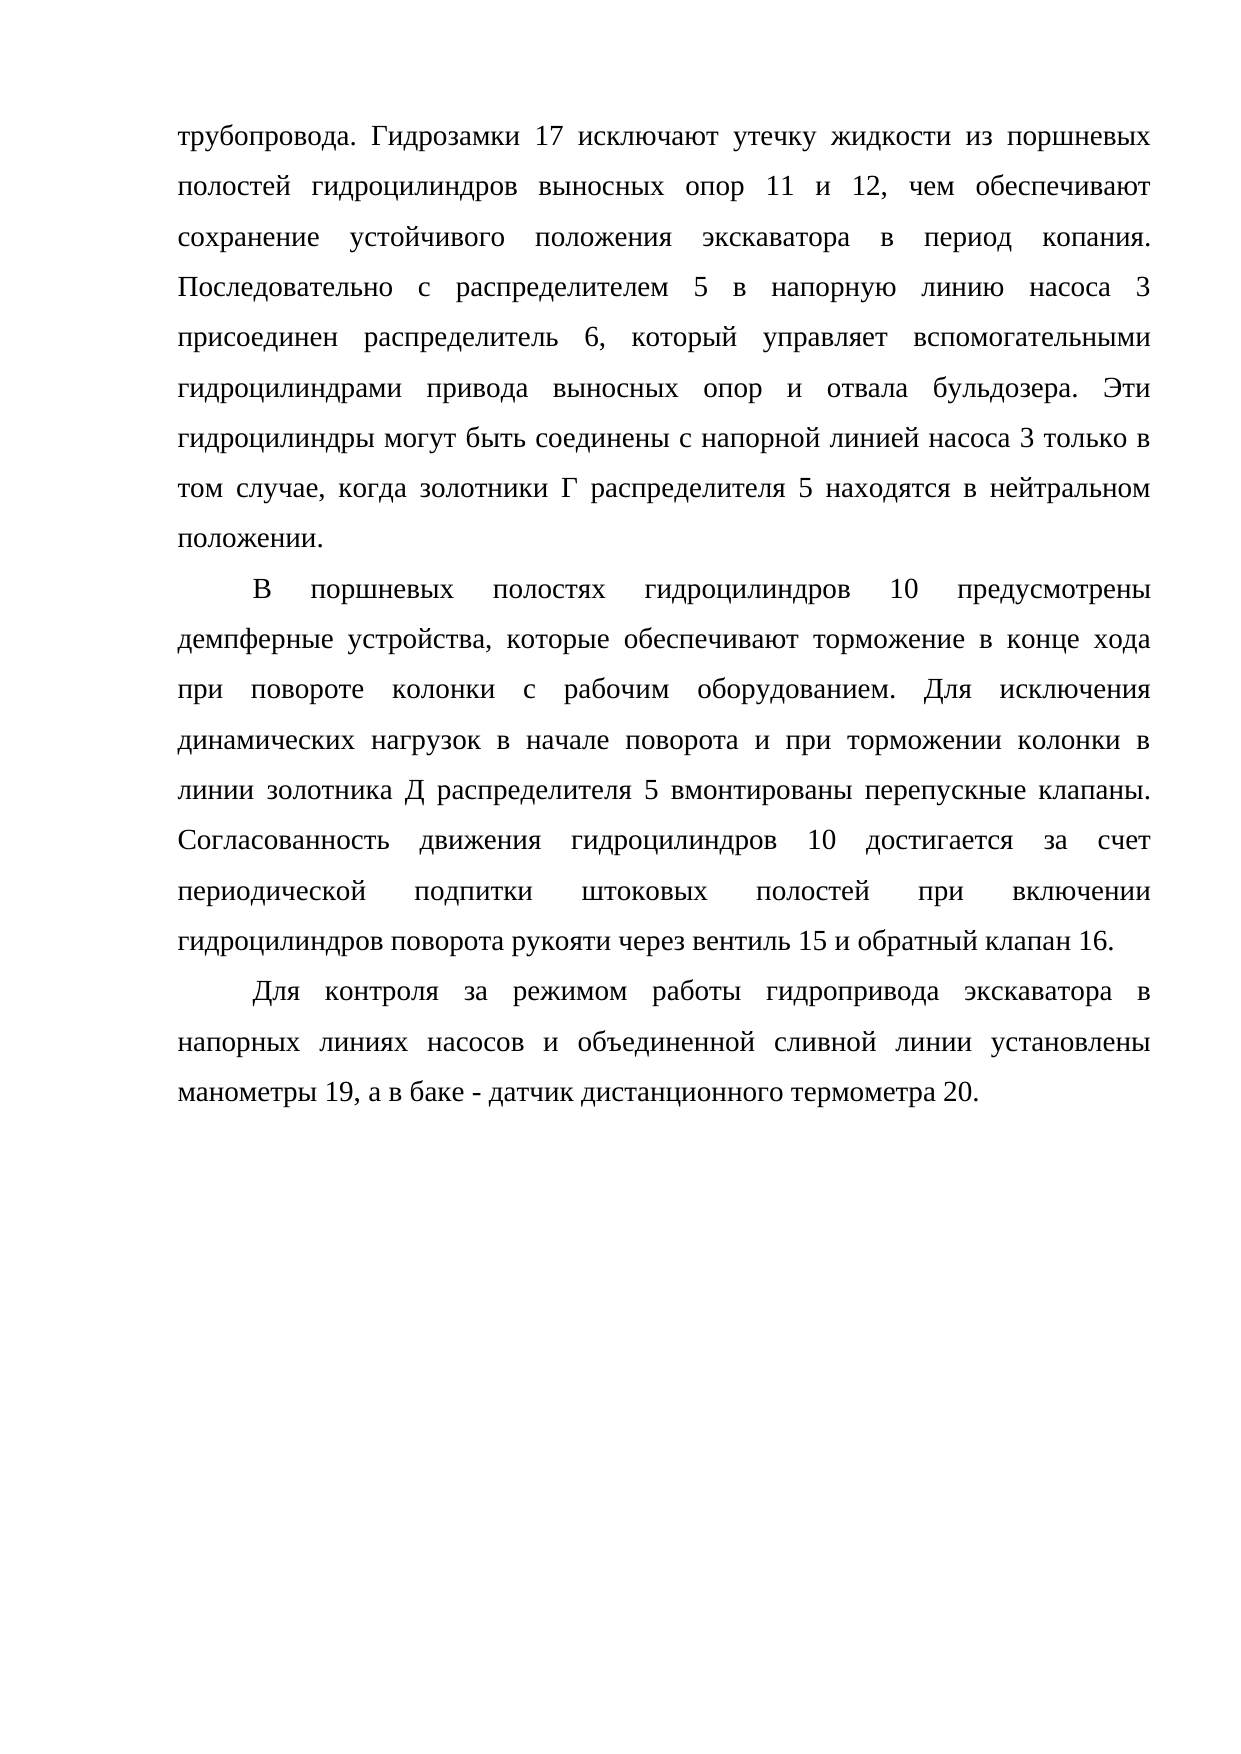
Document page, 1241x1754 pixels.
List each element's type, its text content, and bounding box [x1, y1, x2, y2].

text Для контроля за режимом работы гидропривода экскаватора в напорных линиях насосов и объединенной сливной линии установлены манометры 19, а в баке - датчик дистанционного термометра 20. [177, 973, 1152, 1108]
text В поршневых полостях гидроцилиндров 10 предусмотрены демпферные устройства, которые обеспечивают торможение в конце хода при повороте колонки с рабочим оборудованием. Для исключения динамических нагрузок в начале поворота и при торможении колонки в линии золотника Д распределителя 5 вмонтированы перепускные клапаны. Согласованность движения гидроцилиндров 10 достигается за счет периодической подпитки штоковых полостей при включении гидроцилиндров поворота рукояти через вентиль 15 и обратный клапан 16. [177, 571, 1152, 957]
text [177, 118, 1152, 554]
